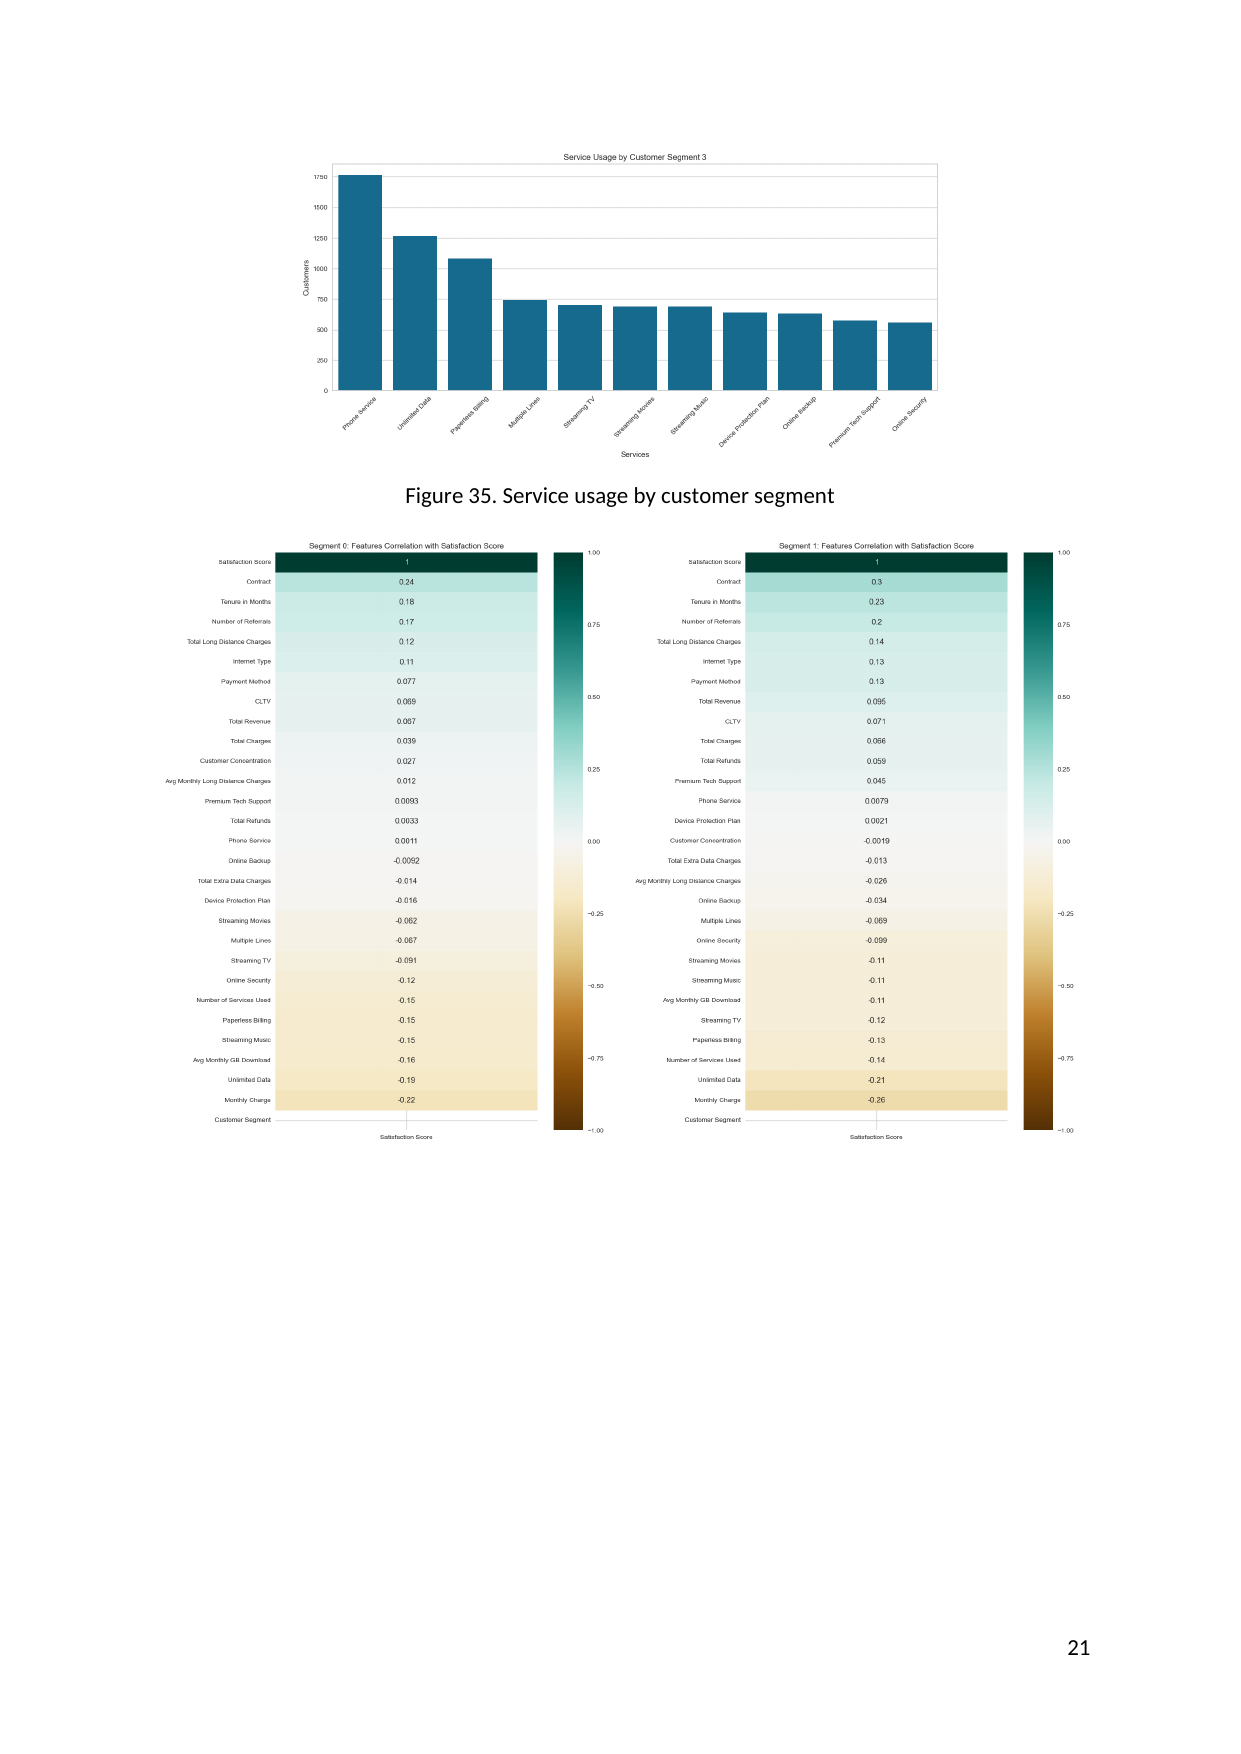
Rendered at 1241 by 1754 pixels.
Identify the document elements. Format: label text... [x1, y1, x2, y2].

picture [298, 150, 942, 463]
picture [160, 538, 608, 1145]
text Figure 35. Service usage by customer segment [150, 481, 1090, 509]
picture [630, 538, 1078, 1145]
